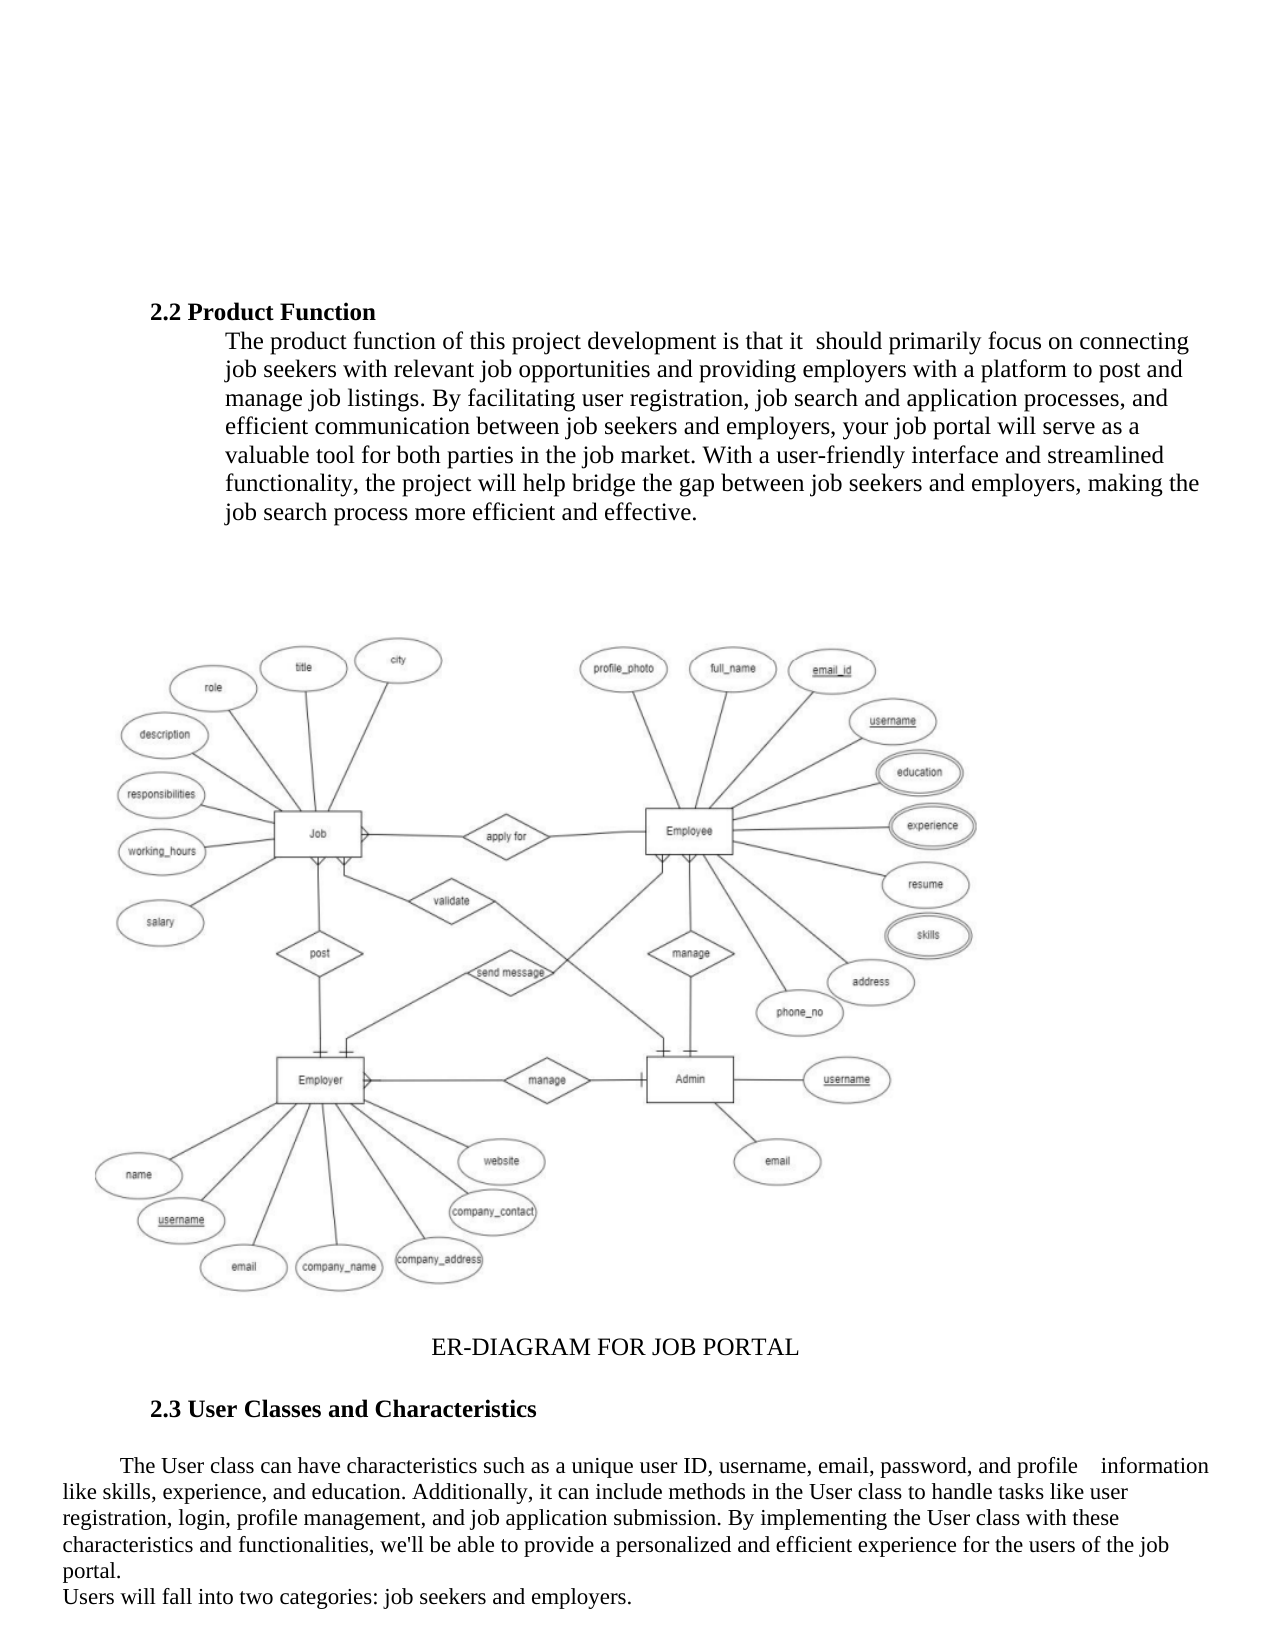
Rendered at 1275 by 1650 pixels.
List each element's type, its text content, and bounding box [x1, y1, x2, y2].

text Users will fall into two categories: job seekers and employers. [62, 1583, 1212, 1610]
text ER-DIAGRAM FOR JOB PORTAL [62, 1332, 1212, 1361]
subtitle Product Function [150, 298, 1212, 326]
text The User class can have characteristics such as a unique user ID, username, email, password, and profile information like skills, experience, and education. Additionally, it can include methods in the User class to handle tasks like user registration, login, profile management, and job application submission. By implementing the User class with these characteristics and functionalities, we'll be able to provide a personalized and efficient experience for the users of the job portal. [62, 1452, 1212, 1583]
picture [62, 610, 1024, 1331]
text The product function of this project development is that it should primarily focus on connecting job seekers with relevant job opportunities and providing employers with a platform to post and manage job listings. By facilitating user registration, job search and application processes, and efficient communication between job seekers and employers, your job portal will serve as a valuable tool for both parties in the job market. With a user-friendly interface and streamlined functionality, the project will help bridge the gap between job seekers and employers, making the job search process more efficient and effective. [225, 326, 1212, 526]
subtitle User Classes and Characteristics [150, 1394, 1212, 1423]
